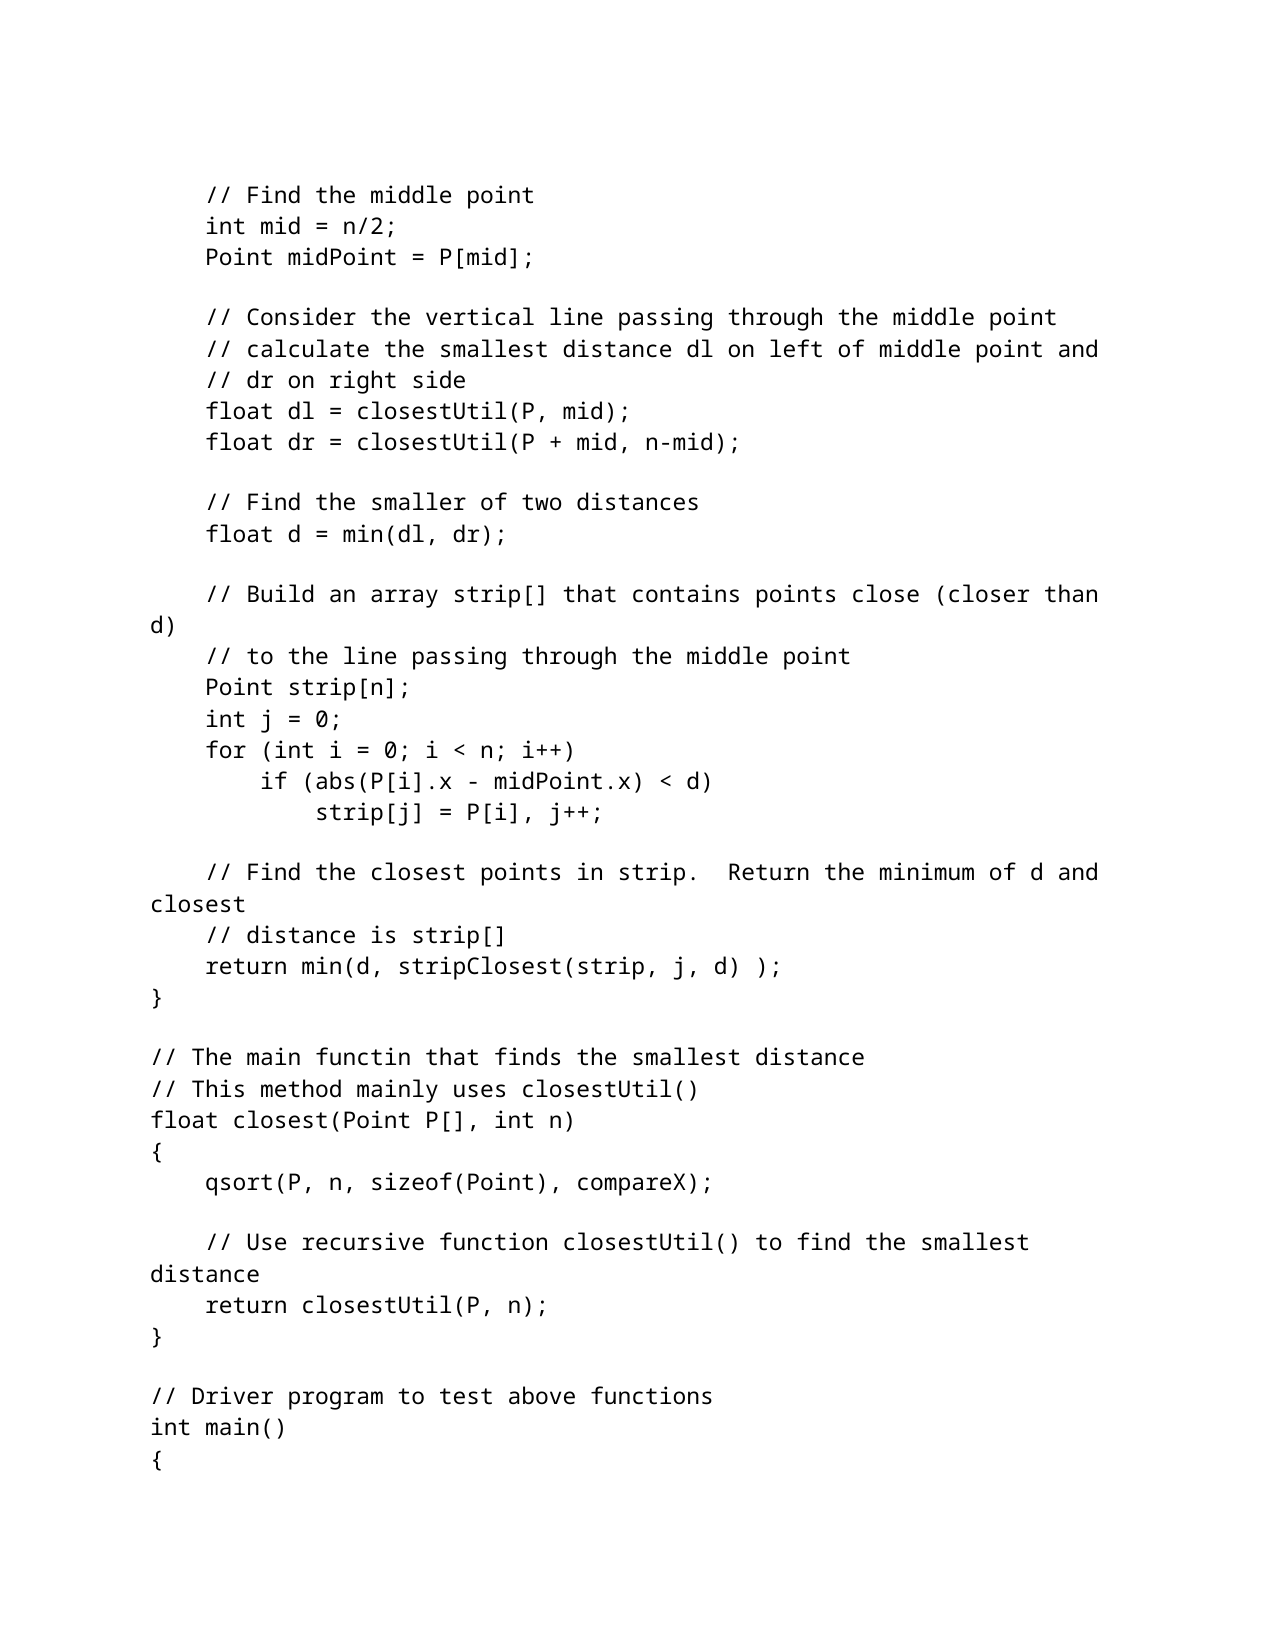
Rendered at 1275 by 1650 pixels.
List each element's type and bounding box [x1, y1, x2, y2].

text [150, 150, 1125, 1474]
